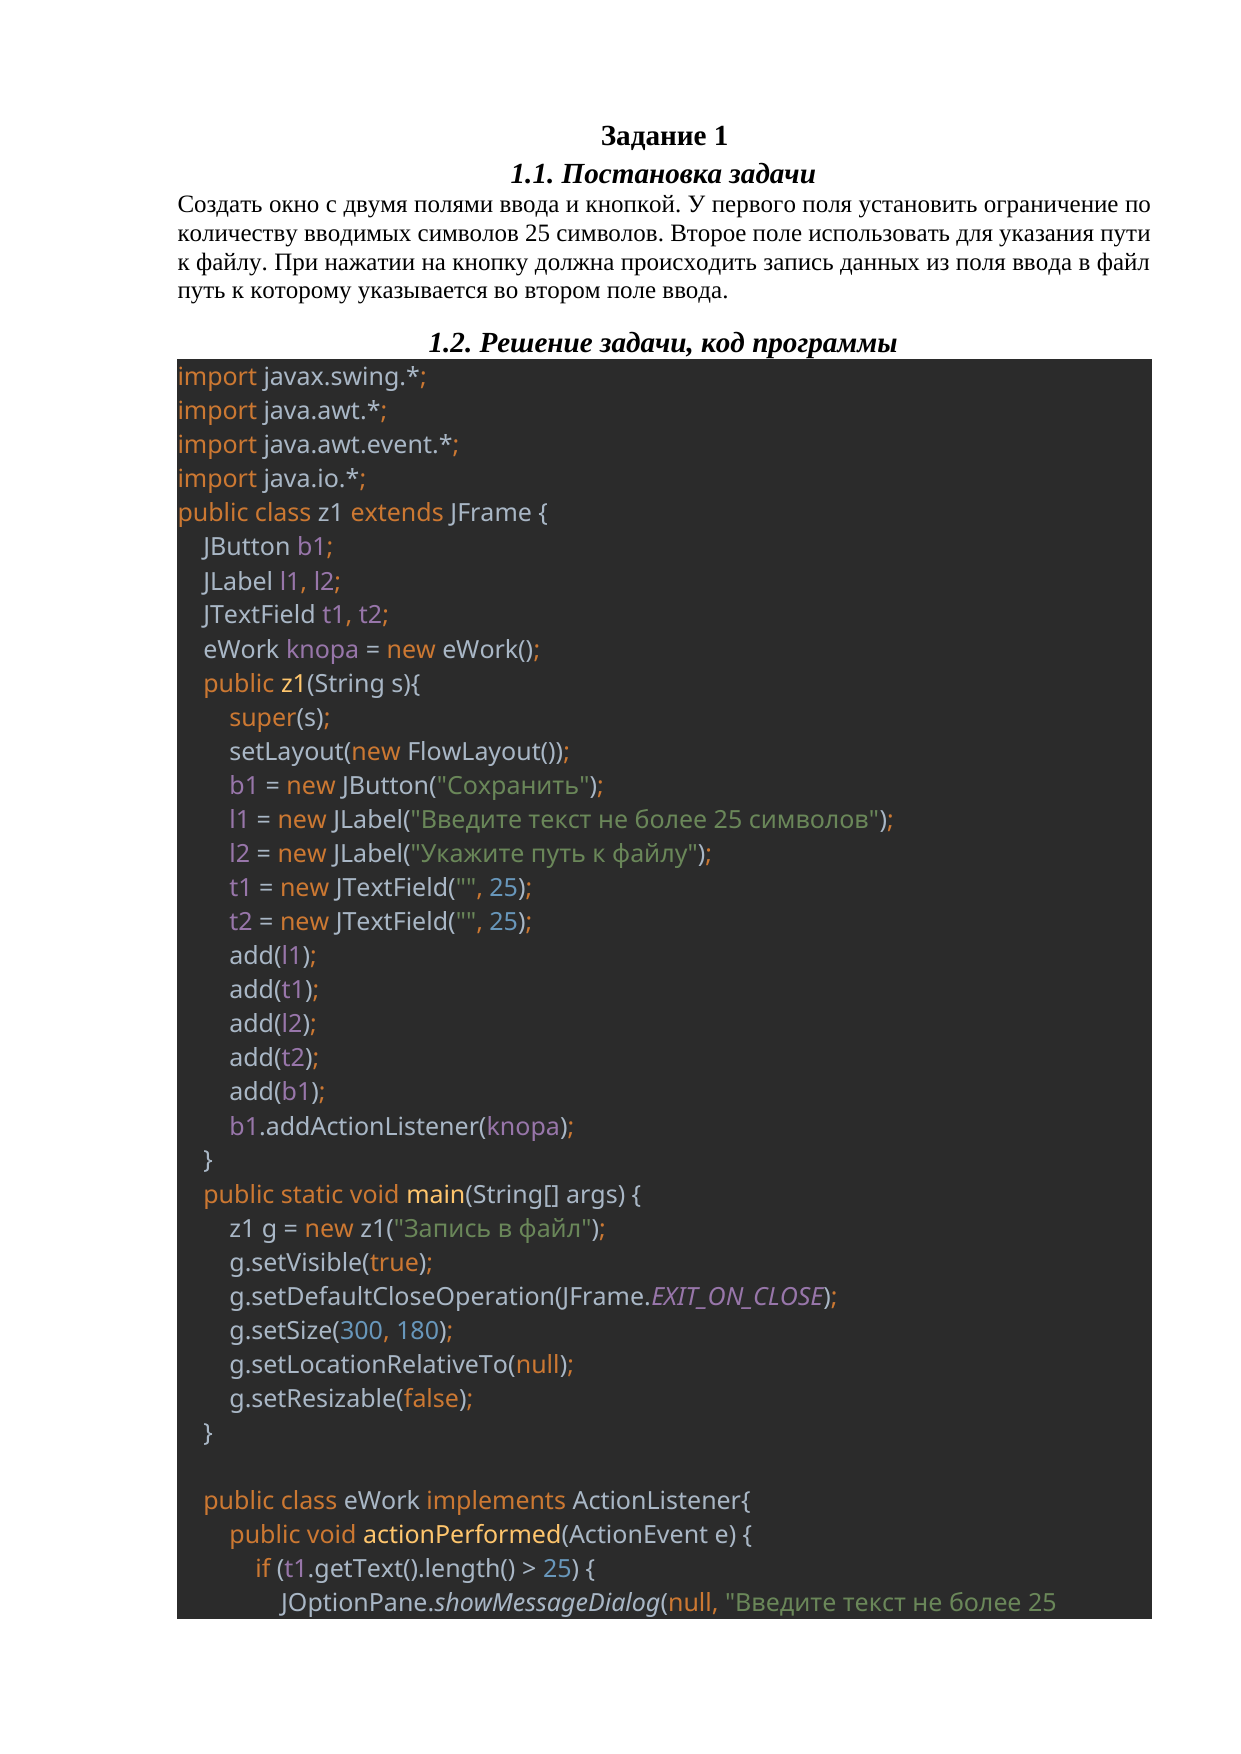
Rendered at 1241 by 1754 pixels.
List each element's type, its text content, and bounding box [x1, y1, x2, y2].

subtitle Задание 1 [177, 118, 1152, 152]
text Создать окно с двумя полями ввода и кнопкой. У первого поля установить ограничение по количеству вводимых символов 25 символов. Второе поле использовать для указания пути к файлу. При нажатии на кнопку должна происходить запись данных из поля ввода в файл путь к которому указывается во втором поле ввода. [177, 189, 1152, 304]
subtitle 1.2. Решение задачи, код программы [177, 325, 1152, 359]
subtitle 1.1. Постановка задачи [177, 156, 1152, 189]
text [177, 359, 1152, 1619]
